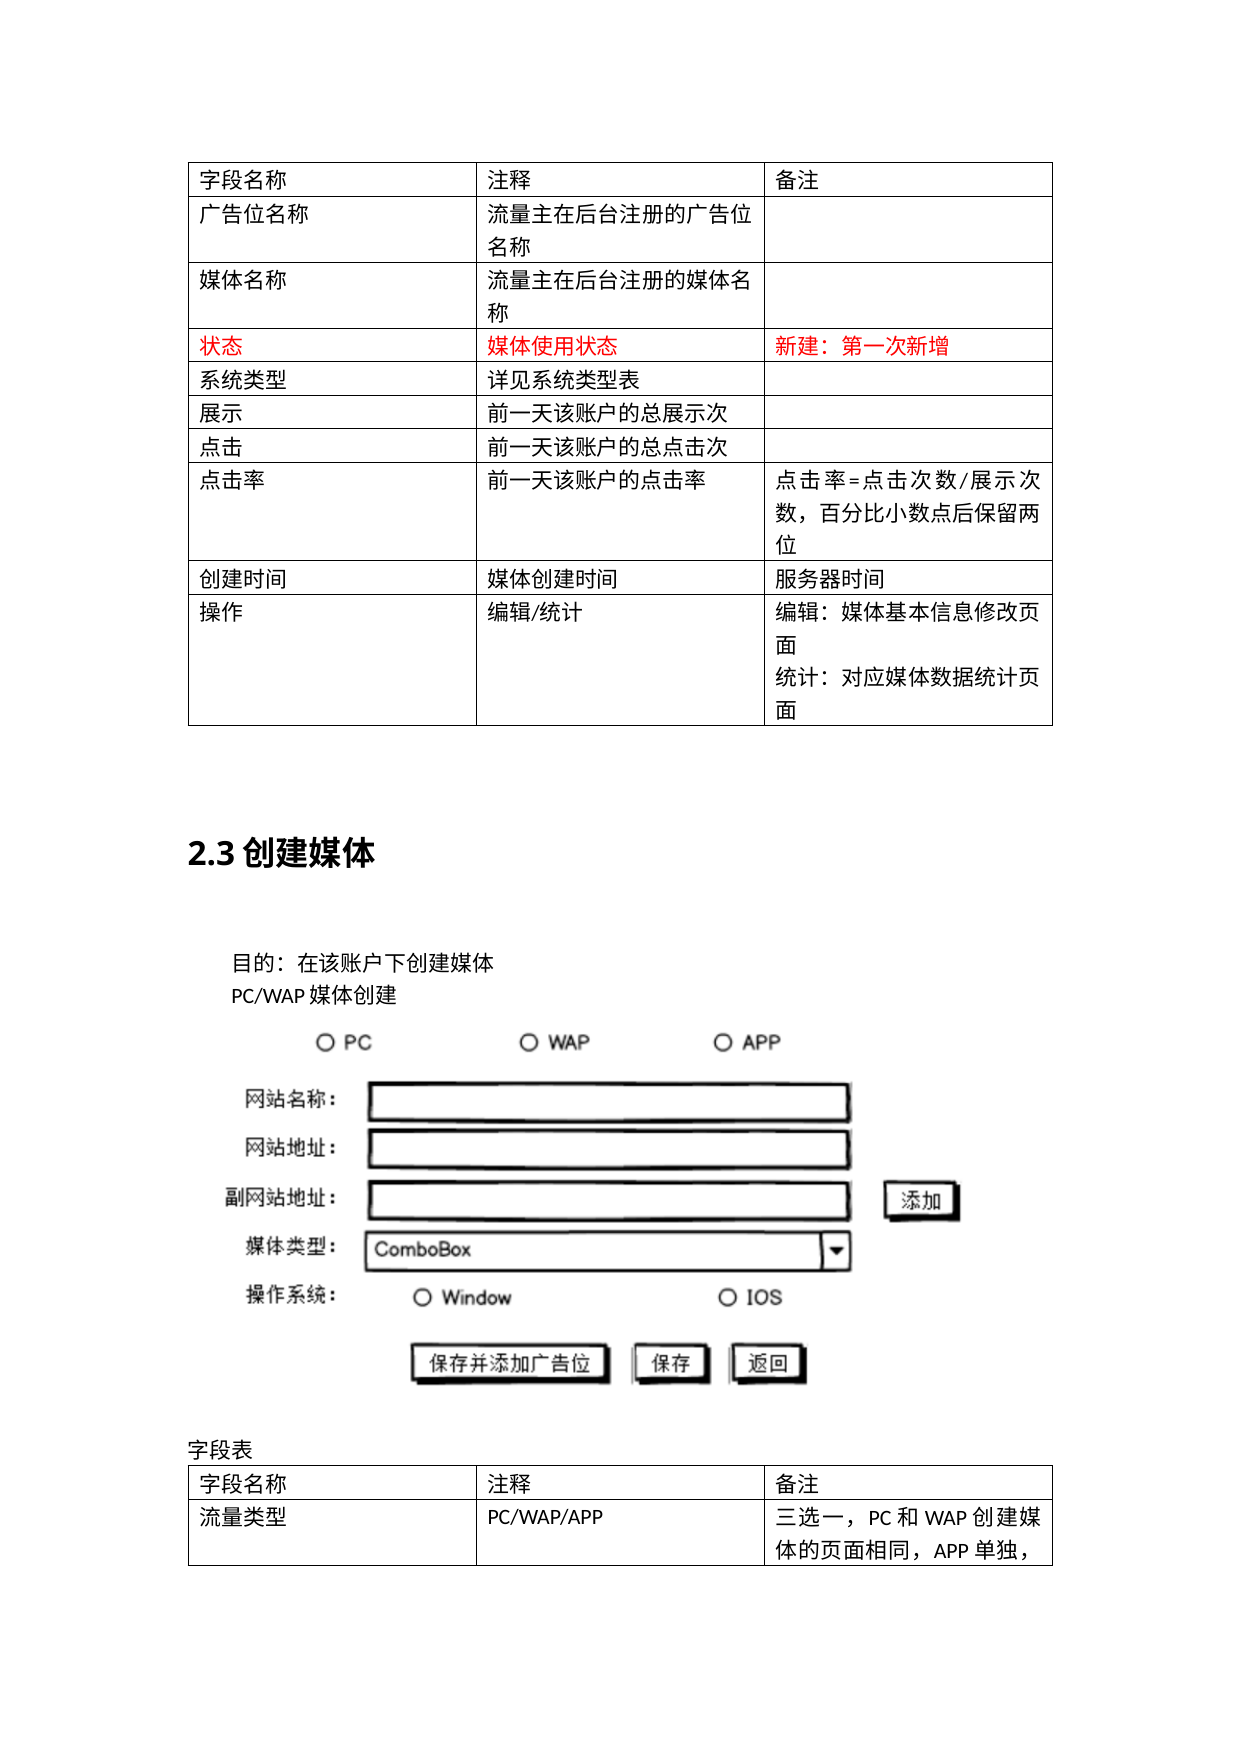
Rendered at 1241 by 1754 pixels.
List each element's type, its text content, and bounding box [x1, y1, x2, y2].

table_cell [765, 1500, 1052, 1565]
table_cell [765, 362, 1052, 395]
table_cell 创建时间 [189, 561, 476, 594]
table_cell 状态 [189, 329, 476, 361]
table_cell PC/WAP/APP [477, 1500, 764, 1565]
table_header 字段名称 [189, 1466, 476, 1499]
table_cell [765, 197, 1052, 262]
table_cell 点击 [189, 429, 476, 462]
table_cell [765, 429, 1052, 462]
table_cell 流量类型 [189, 1500, 476, 1565]
table_cell 系统类型 [189, 362, 476, 395]
table_cell 服务器时间 [765, 561, 1052, 594]
picture [187, 1010, 979, 1426]
table_cell [765, 396, 1052, 428]
text 目的：在该账户下创建媒体 [187, 945, 1053, 978]
table_cell 前一天该账户的总点击次 [477, 429, 764, 462]
table_header 注释 [477, 163, 764, 196]
table_cell 前一天该账户的总展示次 [477, 396, 764, 428]
table_cell 展示 [189, 396, 476, 428]
table_header 字段名称 [189, 163, 476, 196]
table_cell 详见系统类型表 [477, 362, 764, 395]
table_cell 操作 [189, 595, 476, 725]
subtitle 2.3创建媒体 [187, 818, 1053, 883]
table_cell 媒体使用状态 [477, 329, 764, 361]
table_cell 前一天该账户的点击率 [477, 463, 764, 560]
table_cell 广告位名称 [189, 197, 476, 262]
table_header 备注 [765, 163, 1052, 196]
table_cell 流量主在后台注册的媒体名称 [477, 263, 764, 328]
table_cell 媒体名称 [189, 263, 476, 328]
table_cell [765, 263, 1052, 328]
table_cell 新建：第一次新增 [765, 329, 1052, 361]
table_cell 点击率=点击次数/展示次数，百分比小数点后保留两位 [765, 463, 1052, 560]
table_cell 点击率 [189, 463, 476, 560]
table_cell 媒体创建时间 [477, 561, 764, 594]
table_cell 流量主在后台注册的广告位名称 [477, 197, 764, 262]
text 字段表 [187, 1433, 1053, 1465]
table_header 注释 [477, 1466, 764, 1499]
table_header 备注 [765, 1466, 1052, 1499]
text PC/WAP媒体创建 [187, 978, 1053, 1010]
table_cell 编辑：媒体基本信息修改页面 统计：对应媒体数据统计页面 [765, 595, 1052, 725]
table_cell 编辑/统计 [477, 595, 764, 725]
